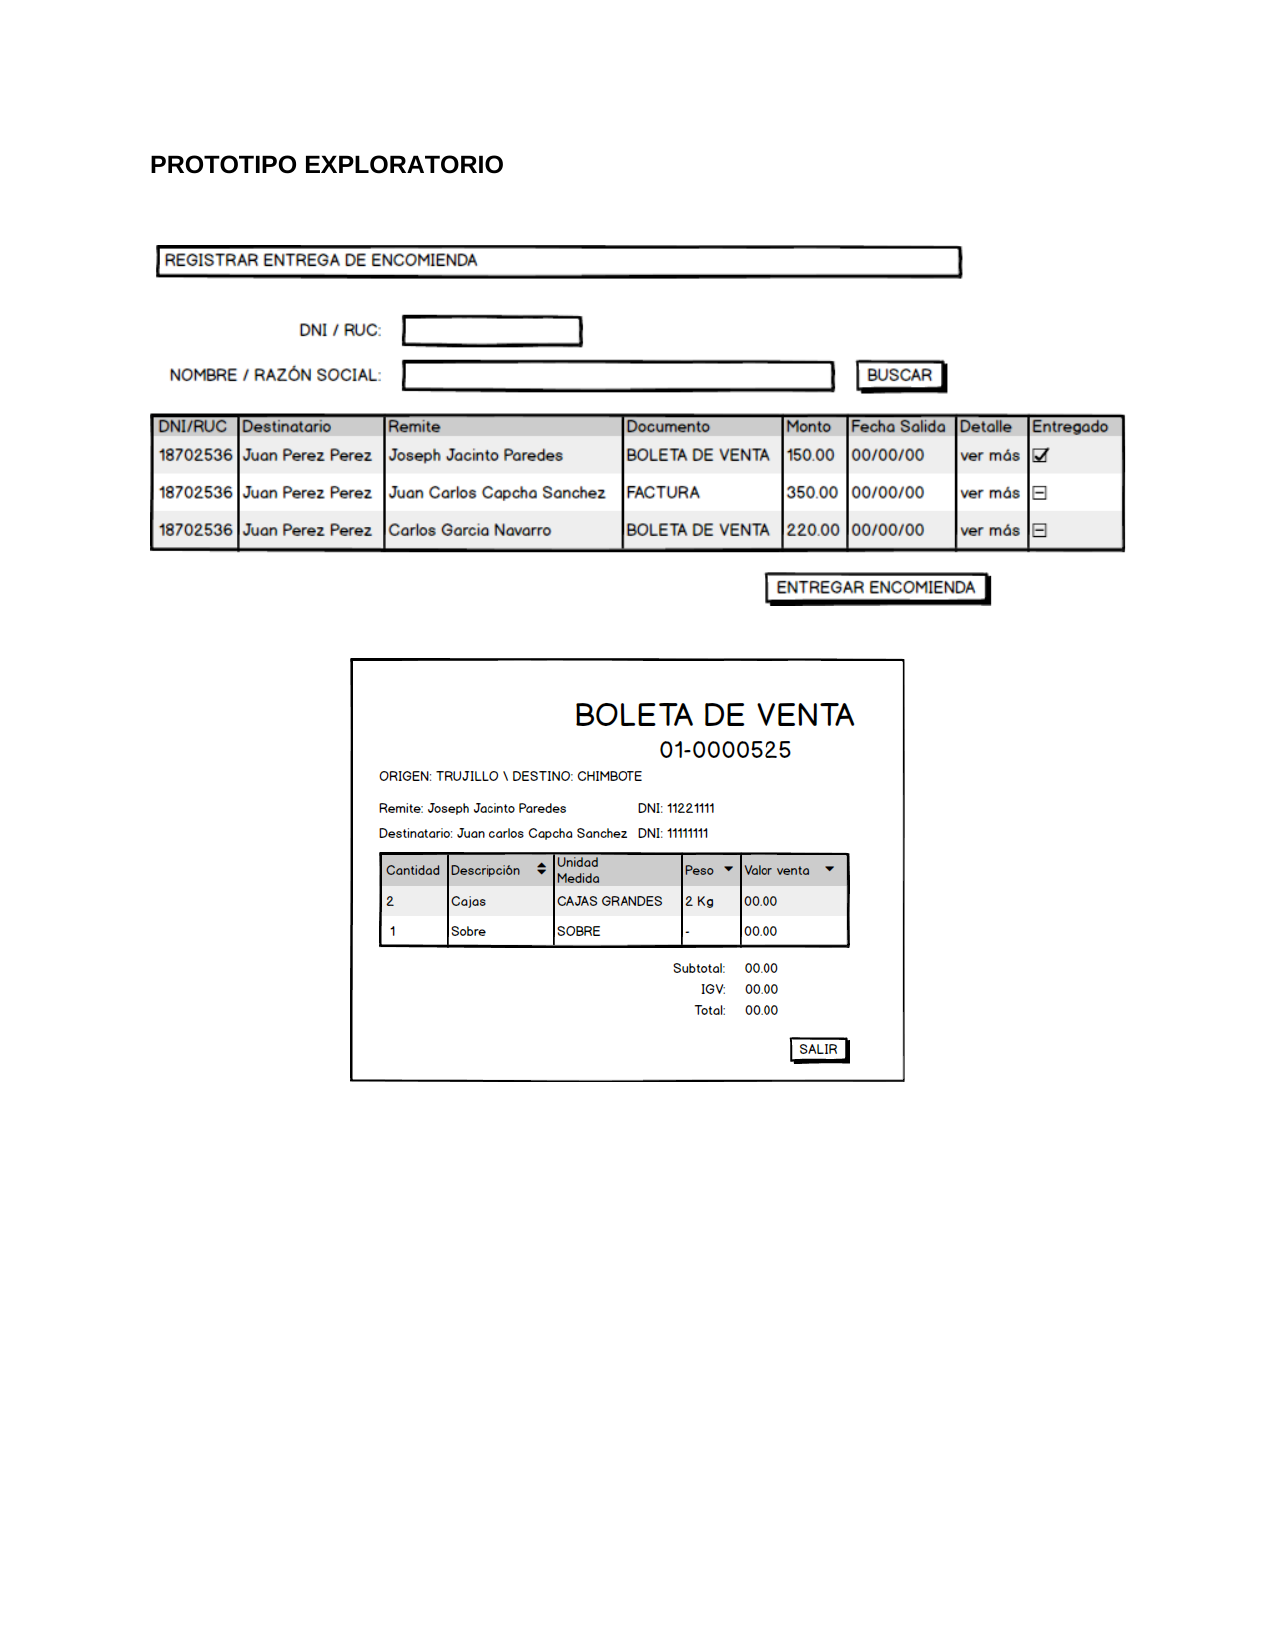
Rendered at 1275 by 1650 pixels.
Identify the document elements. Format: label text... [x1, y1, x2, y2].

picture [150, 245, 1125, 606]
subtitle PROTOTIPO EXPLORATORIO [150, 150, 1125, 179]
picture [350, 658, 905, 1082]
